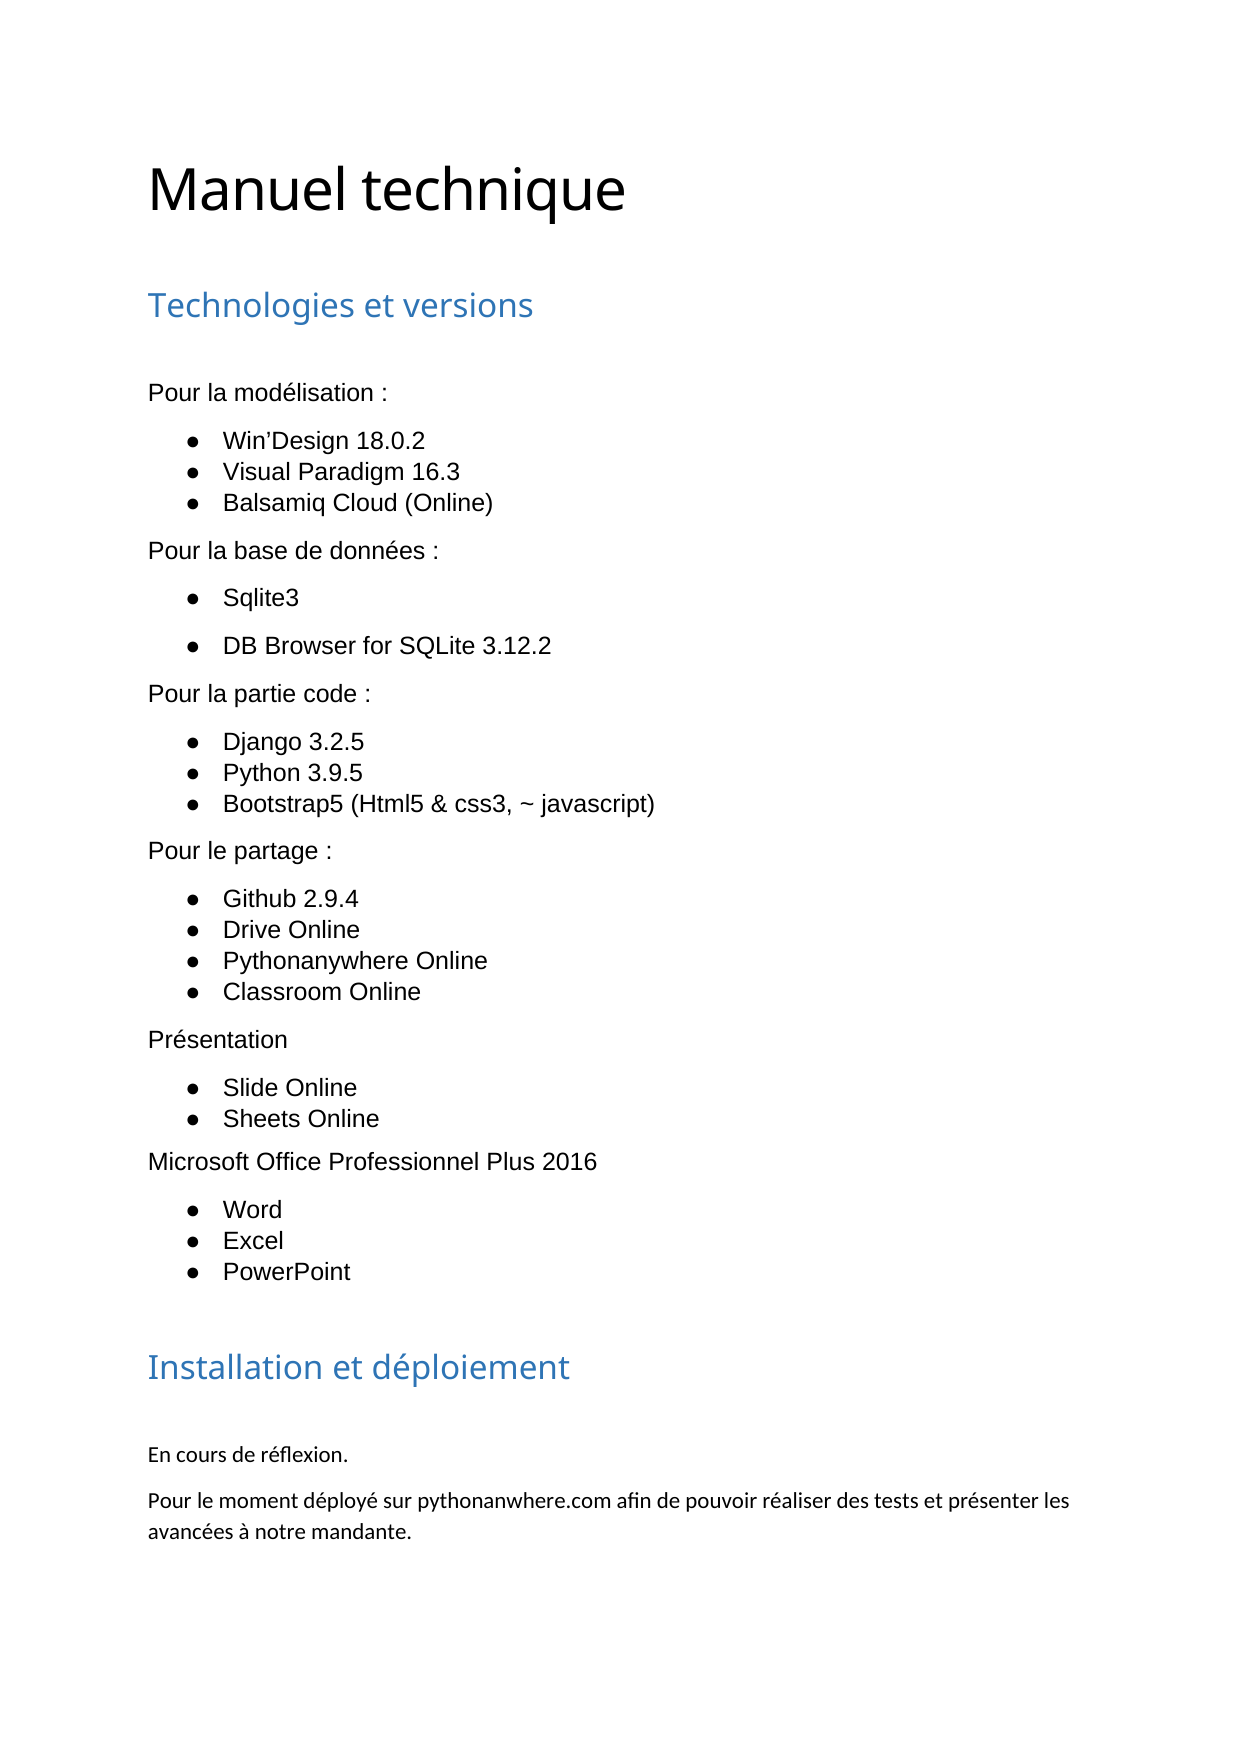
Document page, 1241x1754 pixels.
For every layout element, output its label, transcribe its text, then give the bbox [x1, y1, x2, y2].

list Django 3.2.5 [185, 726, 1093, 755]
list Sheets Online [185, 1103, 1093, 1132]
text Présentation [148, 1025, 1093, 1053]
text Pour la base de données : [148, 536, 1093, 564]
list Drive Online [185, 915, 1093, 944]
text Pour la partie code : [148, 679, 1093, 707]
list Classroom Online [185, 977, 1093, 1006]
list Sqlite3 [185, 583, 1093, 612]
text Pour la modélisation : [148, 378, 1093, 407]
list Visual Paradigm 16.3 [185, 457, 1093, 486]
title Manuel technique [148, 148, 1093, 227]
subtitle Technologies et versions [148, 282, 1093, 328]
subtitle Installation et déploiement [148, 1344, 1093, 1389]
text Pour le partage : [148, 836, 1093, 865]
list Python 3.9.5 [185, 757, 1093, 786]
list Github 2.9.4 [185, 884, 1093, 913]
list Word [185, 1195, 1093, 1223]
list DB Browser for SQLite 3.12.2 [185, 631, 1093, 660]
text Microsoft Office Professionnel Plus 2016 [148, 1147, 1093, 1176]
list Win’Design 18.0.2 [185, 426, 1093, 454]
list Excel [185, 1226, 1093, 1254]
text Pour le moment déployé sur pythonanwhere.com afin de pouvoir réaliser des tests et présenter les avancées à notre mandante. [148, 1487, 1093, 1545]
list PowerPoint [185, 1257, 1093, 1286]
list Bootstrap5 (Html5 & css3, ~ javascript) [185, 788, 1093, 817]
list Balsamiq Cloud (Online) [185, 488, 1093, 517]
text En cours de réflexion. [148, 1440, 1093, 1468]
list Pythonanywhere Online [185, 946, 1093, 975]
list Slide Online [185, 1072, 1093, 1101]
